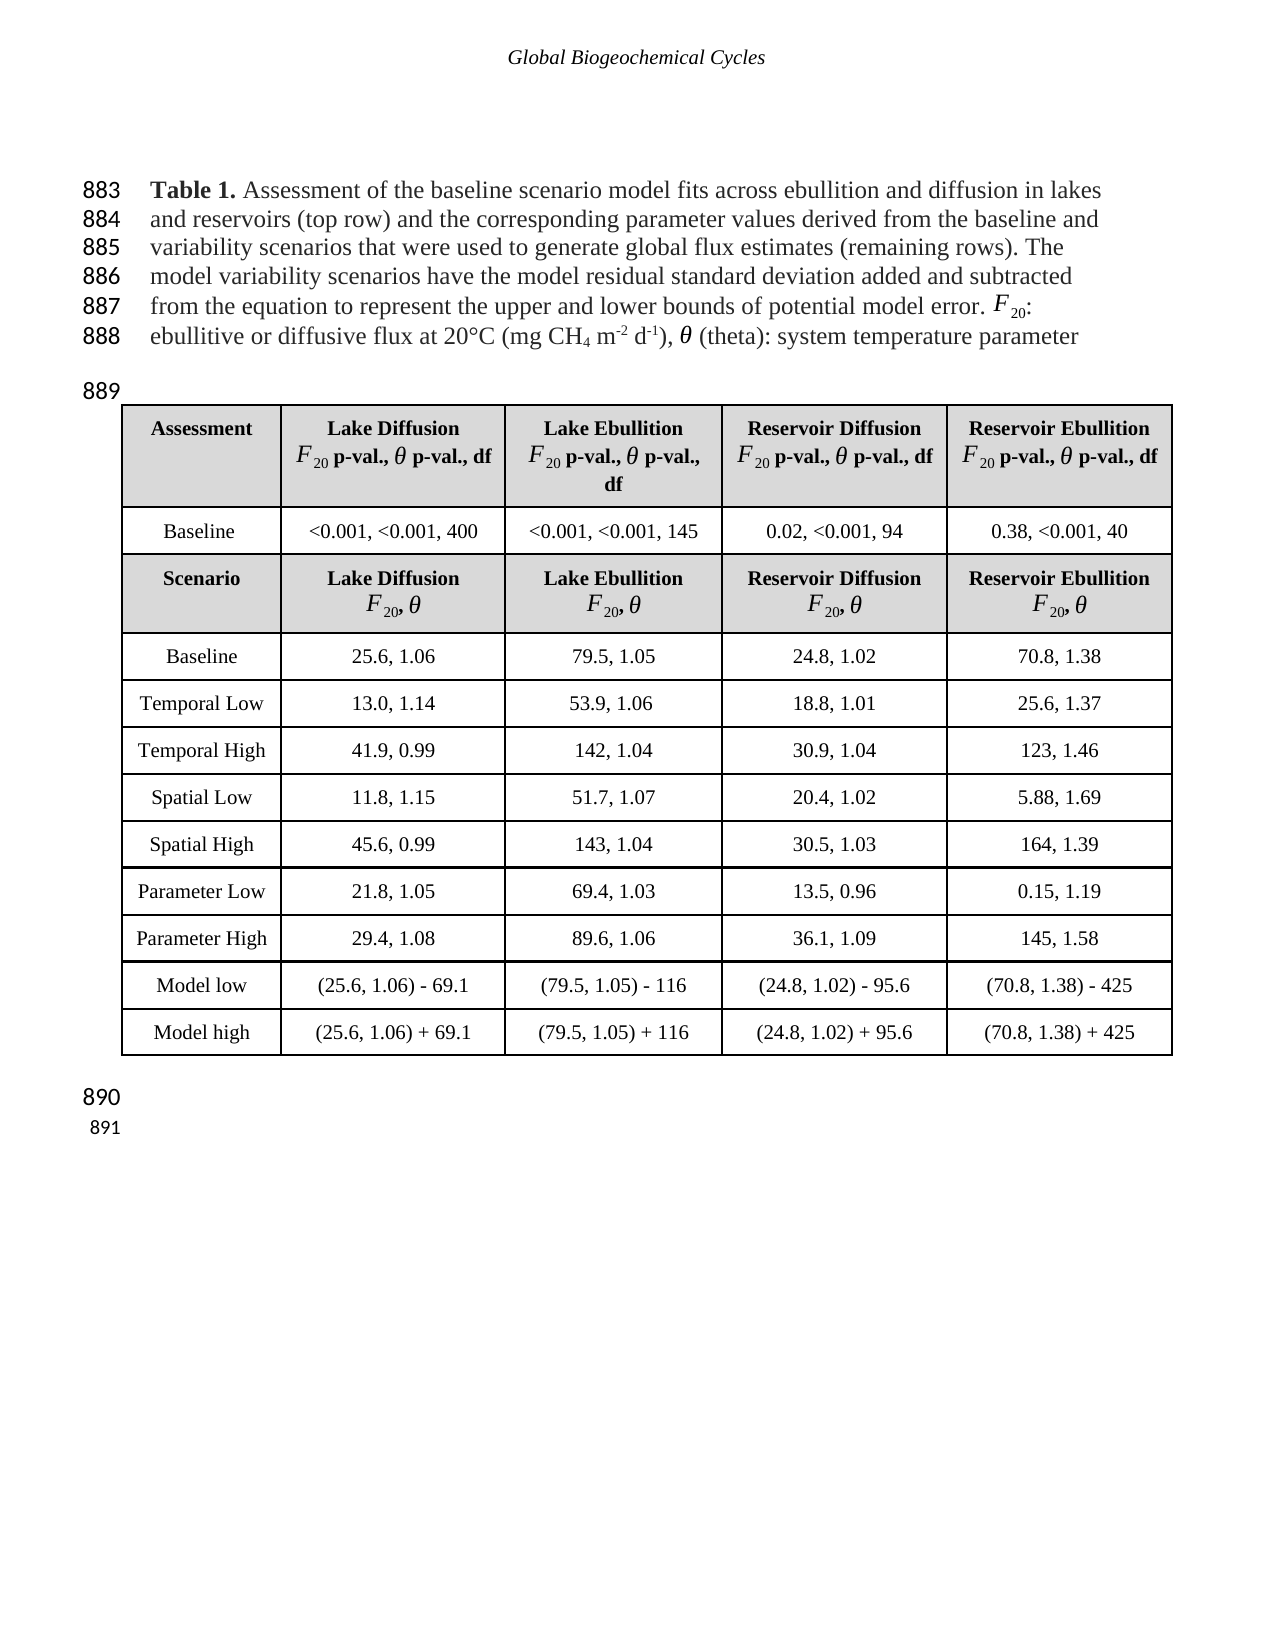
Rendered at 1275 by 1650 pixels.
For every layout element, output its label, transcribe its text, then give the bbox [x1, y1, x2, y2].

table_cell (25.6, 1.06) + 69.1 [282, 1010, 504, 1054]
table_cell 69.4, 1.03 [506, 869, 721, 913]
table_cell Parameter High [123, 916, 280, 960]
table_cell 5.88, 1.69 [948, 775, 1171, 819]
table_cell Spatial Low [123, 775, 280, 819]
table_cell Model low [123, 963, 280, 1007]
table_cell 51.7, 1.07 [506, 775, 721, 819]
table_cell Temporal High [123, 728, 280, 772]
table_cell 145, 1.58 [948, 916, 1171, 960]
table_header Assessment [123, 406, 280, 506]
table_cell Reservoir Ebullition , [948, 555, 1171, 632]
table_cell 18.8, 1.01 [723, 681, 946, 726]
table_cell 70.8, 1.38 [948, 634, 1171, 678]
table_cell 164, 1.39 [948, 822, 1171, 866]
table_cell 30.9, 1.04 [723, 728, 946, 772]
table_cell 0.15, 1.19 [948, 869, 1171, 913]
table_cell 0.02, <0.001, 94 [723, 508, 946, 553]
table_cell Baseline [123, 634, 280, 678]
table_header Reservoir Diffusion p-val., p-val., df [723, 406, 946, 506]
table_cell 53.9, 1.06 [506, 681, 721, 726]
table_cell 89.6, 1.06 [506, 916, 721, 960]
table_cell 142, 1.04 [506, 728, 721, 772]
table_cell 25.6, 1.37 [948, 681, 1171, 726]
table_cell (79.5, 1.05) + 116 [506, 1010, 721, 1054]
table_cell 13.0, 1.14 [282, 681, 504, 726]
text Table 1. Assessment of the baseline scenario model fits across ebullition and diffusion in lakes and reservoirs (top row) and the corresponding parameter values derived from the baseline and variability scenarios that were used to generate global flux estimates (remaining rows). The model variability scenarios have the model residual standard deviation added and subtracted from the equation to represent the upper and lower bounds of potential model error. : ebullitive or diffusive flux at 20°C (mg CH4 m-2 d-1), (theta): system temperature parameter [150, 175, 1125, 350]
table_cell 21.8, 1.05 [282, 869, 504, 913]
table_cell 0.38, <0.001, 40 [948, 508, 1171, 553]
table_cell 41.9, 0.99 [282, 728, 504, 772]
table_cell Baseline [123, 508, 280, 553]
table_cell 123, 1.46 [948, 728, 1171, 772]
table_cell 25.6, 1.06 [282, 634, 504, 678]
table_cell (24.8, 1.02) + 95.6 [723, 1010, 946, 1054]
table_cell (79.5, 1.05) - 116 [506, 963, 721, 1007]
table_cell Spatial High [123, 822, 280, 866]
table_cell 79.5, 1.05 [506, 634, 721, 678]
table_cell (24.8, 1.02) - 95.6 [723, 963, 946, 1007]
table_cell 11.8, 1.15 [282, 775, 504, 819]
table_cell 20.4, 1.02 [723, 775, 946, 819]
table_cell <0.001, <0.001, 145 [506, 508, 721, 553]
table_cell <0.001, <0.001, 400 [282, 508, 504, 553]
table_cell Parameter Low [123, 869, 280, 913]
table_cell Reservoir Diffusion , [723, 555, 946, 632]
table_cell (70.8, 1.38) + 425 [948, 1010, 1171, 1054]
table_cell (25.6, 1.06) - 69.1 [282, 963, 504, 1007]
table_cell Lake Ebullition , [506, 555, 721, 632]
table_header Lake Diffusion p-val., p-val., df [282, 406, 504, 506]
table_cell 45.6, 0.99 [282, 822, 504, 866]
table_cell (70.8, 1.38) - 425 [948, 963, 1171, 1007]
table_cell Scenario [123, 555, 280, 632]
table_cell 13.5, 0.96 [723, 869, 946, 913]
table_cell Temporal Low [123, 681, 280, 726]
table_header Lake Ebullition p-val., p-val., df [506, 406, 721, 506]
table_cell 36.1, 1.09 [723, 916, 946, 960]
table_cell 29.4, 1.08 [282, 916, 504, 960]
table_cell 24.8, 1.02 [723, 634, 946, 678]
table_cell 30.5, 1.03 [723, 822, 946, 866]
table_cell Model high [123, 1010, 280, 1054]
table_cell Lake Diffusion , [282, 555, 504, 632]
table_header Reservoir Ebullition p-val., p-val., df [948, 406, 1171, 506]
table_cell 143, 1.04 [506, 822, 721, 866]
